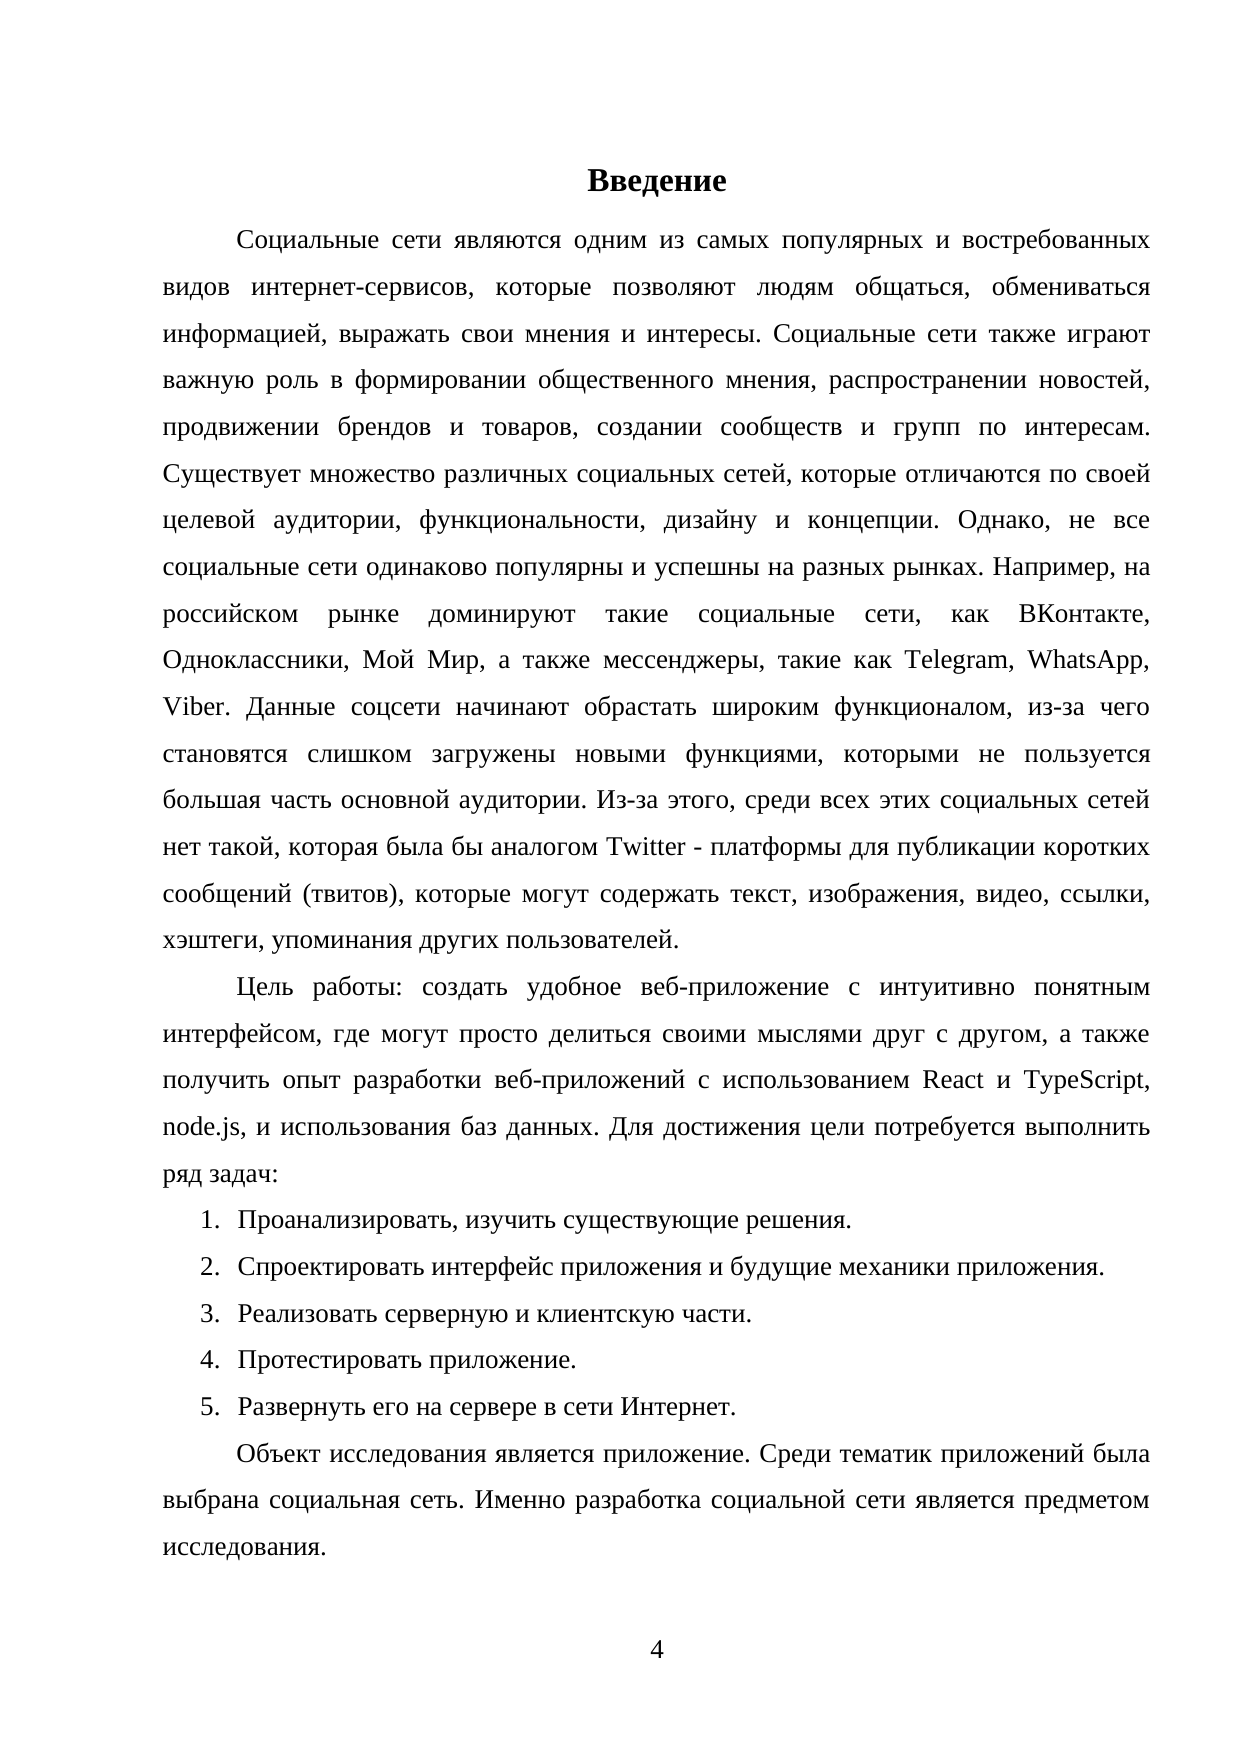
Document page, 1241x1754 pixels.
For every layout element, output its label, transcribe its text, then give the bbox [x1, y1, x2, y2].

list Проанализировать, изучить существующие решения. [200, 1204, 1152, 1235]
text Социальные сети являются одним из самых популярных и востребованных видов интернет-сервисов, которые позволяют людям общаться, обмениваться информацией, выражать свои мнения и интересы. Социальные сети также играют важную роль в формировании общественного мнения, распространении новостей, продвижении брендов и товаров, создании сообществ и групп по интересам. Существует множество различных социальных сетей, которые отличаются по своей целевой аудитории, функциональности, дизайну и концепции. Однако, не все социальные сети одинаково популярны и успешны на разных рынках. Например, на российском рынке доминируют такие социальные сети, как ВКонтакте, Одноклассники, Мой Мир, а также мессенджеры, такие как Telegram, WhatsApp, Viber. Данные соцсети начинают обрастать широким функционалом, из-за чего становятся слишком загружены новыми функциями, которыми не пользуется большая часть основной аудитории. Из-за этого, среди всех этих социальных сетей нет такой, которая была бы аналогом Twitter - платформы для публикации коротких сообщений (твитов), которые могут содержать текст, изображения, видео, ссылки, хэштеги, упоминания других пользователей. [162, 224, 1152, 955]
list Реализовать серверную и клиентскую части. [200, 1297, 1152, 1328]
text Объект исследования является приложение. Среди тематик приложений была выбрана социальная сеть. Именно разработка социальной сети является предметом исследования. [162, 1437, 1152, 1561]
text Цель работы: создать удобное веб-приложение с интуитивно понятным интерфейсом, где могут просто делиться своими мыслями друг с другом, а также получить опыт разработки веб-приложений с использованием React и TypeScript, node.js, и использования баз данных. Для достижения цели потребуется выполнить ряд задач: [162, 970, 1152, 1188]
list Спроектировать интерфейс приложения и будущие механики приложения. [200, 1250, 1152, 1281]
list Протестировать приложение. [200, 1344, 1152, 1375]
list Развернуть его на сервере в сети Интернет. [200, 1390, 1152, 1421]
subtitle Введение [162, 160, 1152, 199]
